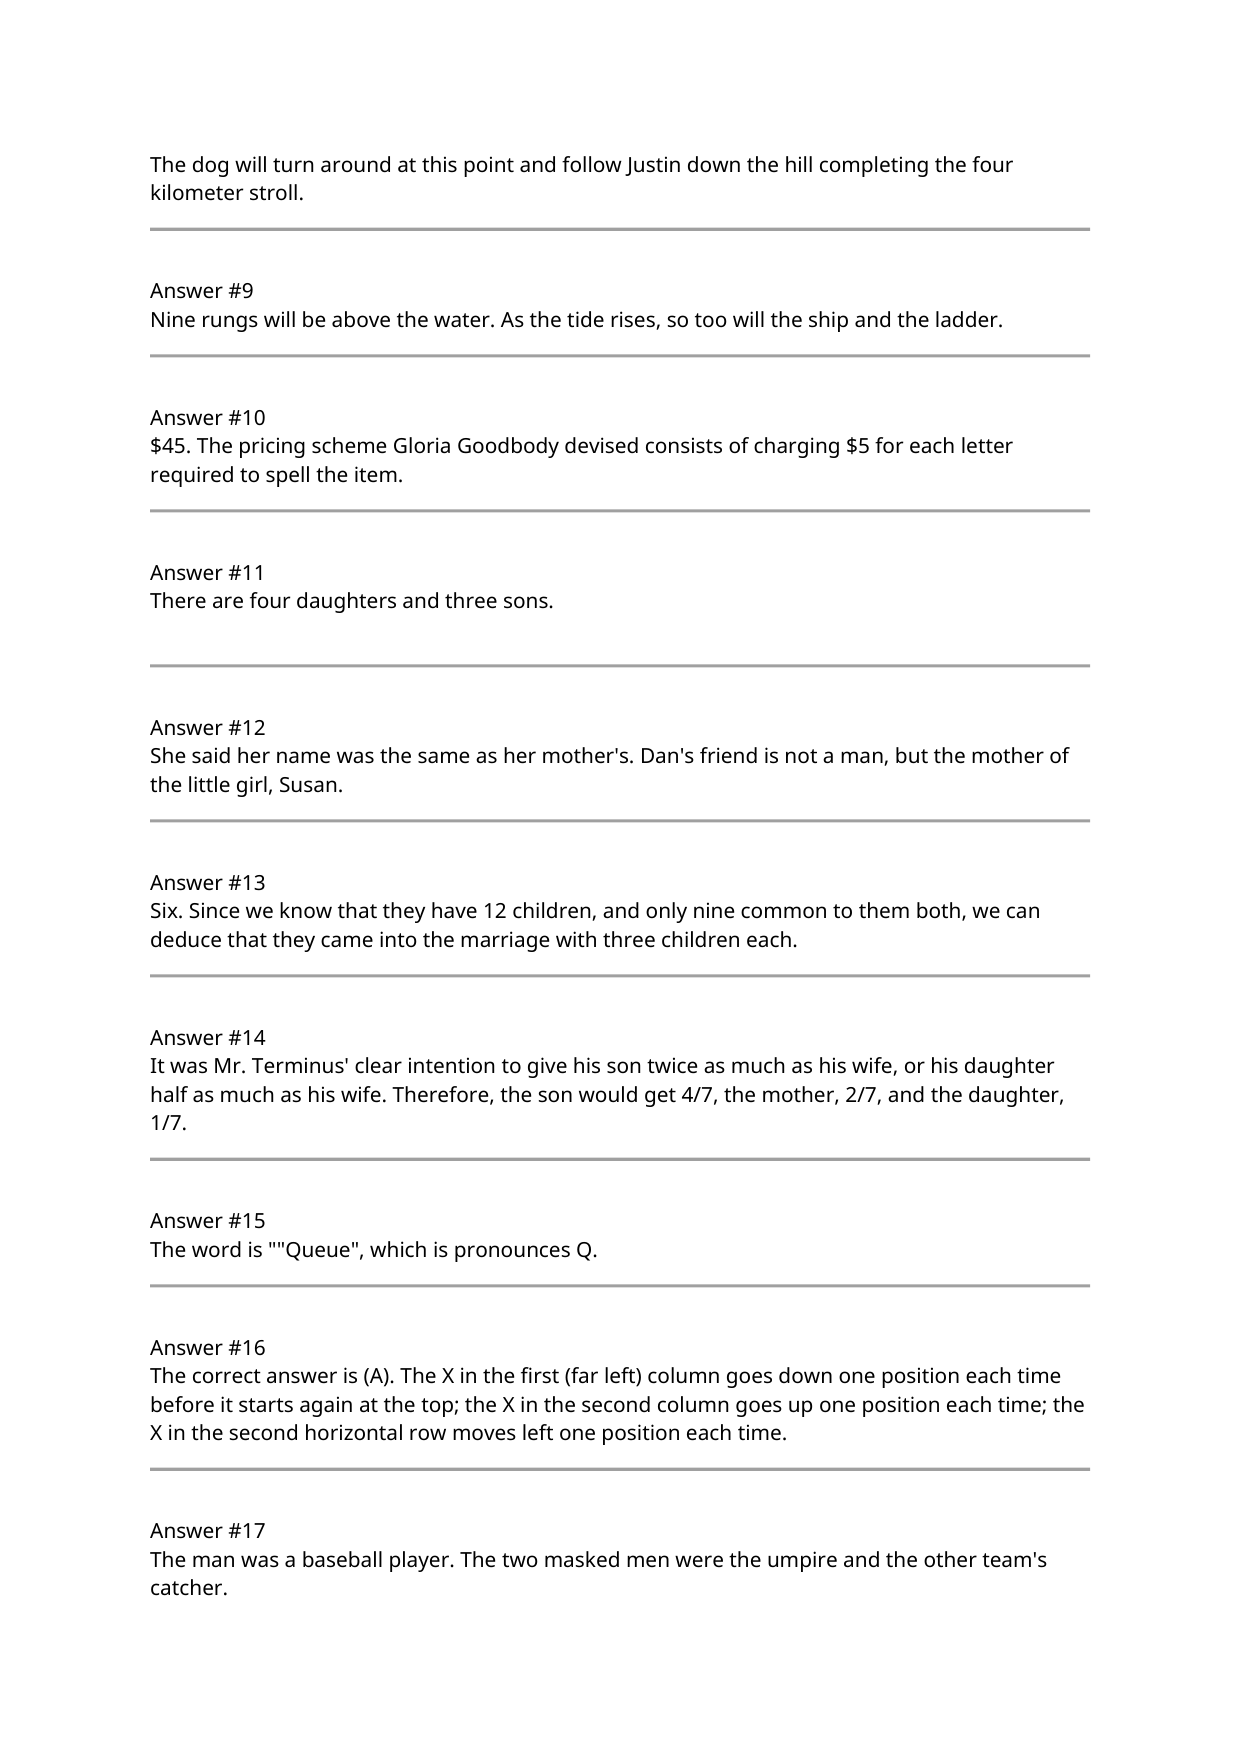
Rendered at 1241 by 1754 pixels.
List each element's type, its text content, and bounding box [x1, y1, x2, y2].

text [150, 150, 1090, 207]
text $45. The pricing scheme Gloria Goodbody devised consists of charging $5 for each letter required to spell the item. [150, 432, 1090, 488]
text The man was a baseball player. The two masked men were the umpire and the other team's catcher. [150, 1545, 1090, 1602]
text Nine rungs will be above the water. As the tide rises, so too will the ship and the ladder. [150, 305, 1090, 333]
subtitle Answer #12 [150, 713, 1090, 742]
subtitle Answer #16 [150, 1333, 1090, 1362]
text The correct answer is (A). The X in the first (far left) column goes down one position each time before it starts again at the top; the X in the second column goes up one position each time; the X in the second horizontal row moves left one position each time. [150, 1362, 1090, 1447]
text There are four daughters and three sons. [150, 587, 1090, 615]
subtitle Answer #11 [150, 558, 1090, 587]
subtitle Answer #10 [150, 403, 1090, 432]
text Six. Since we know that they have 12 children, and only nine common to them both, we can deduce that they came into the marriage with three children each. [150, 897, 1090, 953]
subtitle Answer #9 [150, 277, 1090, 305]
subtitle Answer #17 [150, 1517, 1090, 1545]
subtitle Answer #14 [150, 1023, 1090, 1052]
subtitle Answer #13 [150, 868, 1090, 897]
text It was Mr. Terminus' clear intention to give his son twice as much as his wife, or his daughter half as much as his wife. Therefore, the son would get 4/7, the mother, 2/7, and the daughter, 1/7. [150, 1052, 1090, 1137]
subtitle Answer #15 [150, 1207, 1090, 1235]
text She said her name was the same as her mother's. Dan's friend is not a man, but the mother of the little girl, Susan. [150, 742, 1090, 798]
text The word is ""Queue", which is pronounces Q. [150, 1235, 1090, 1263]
